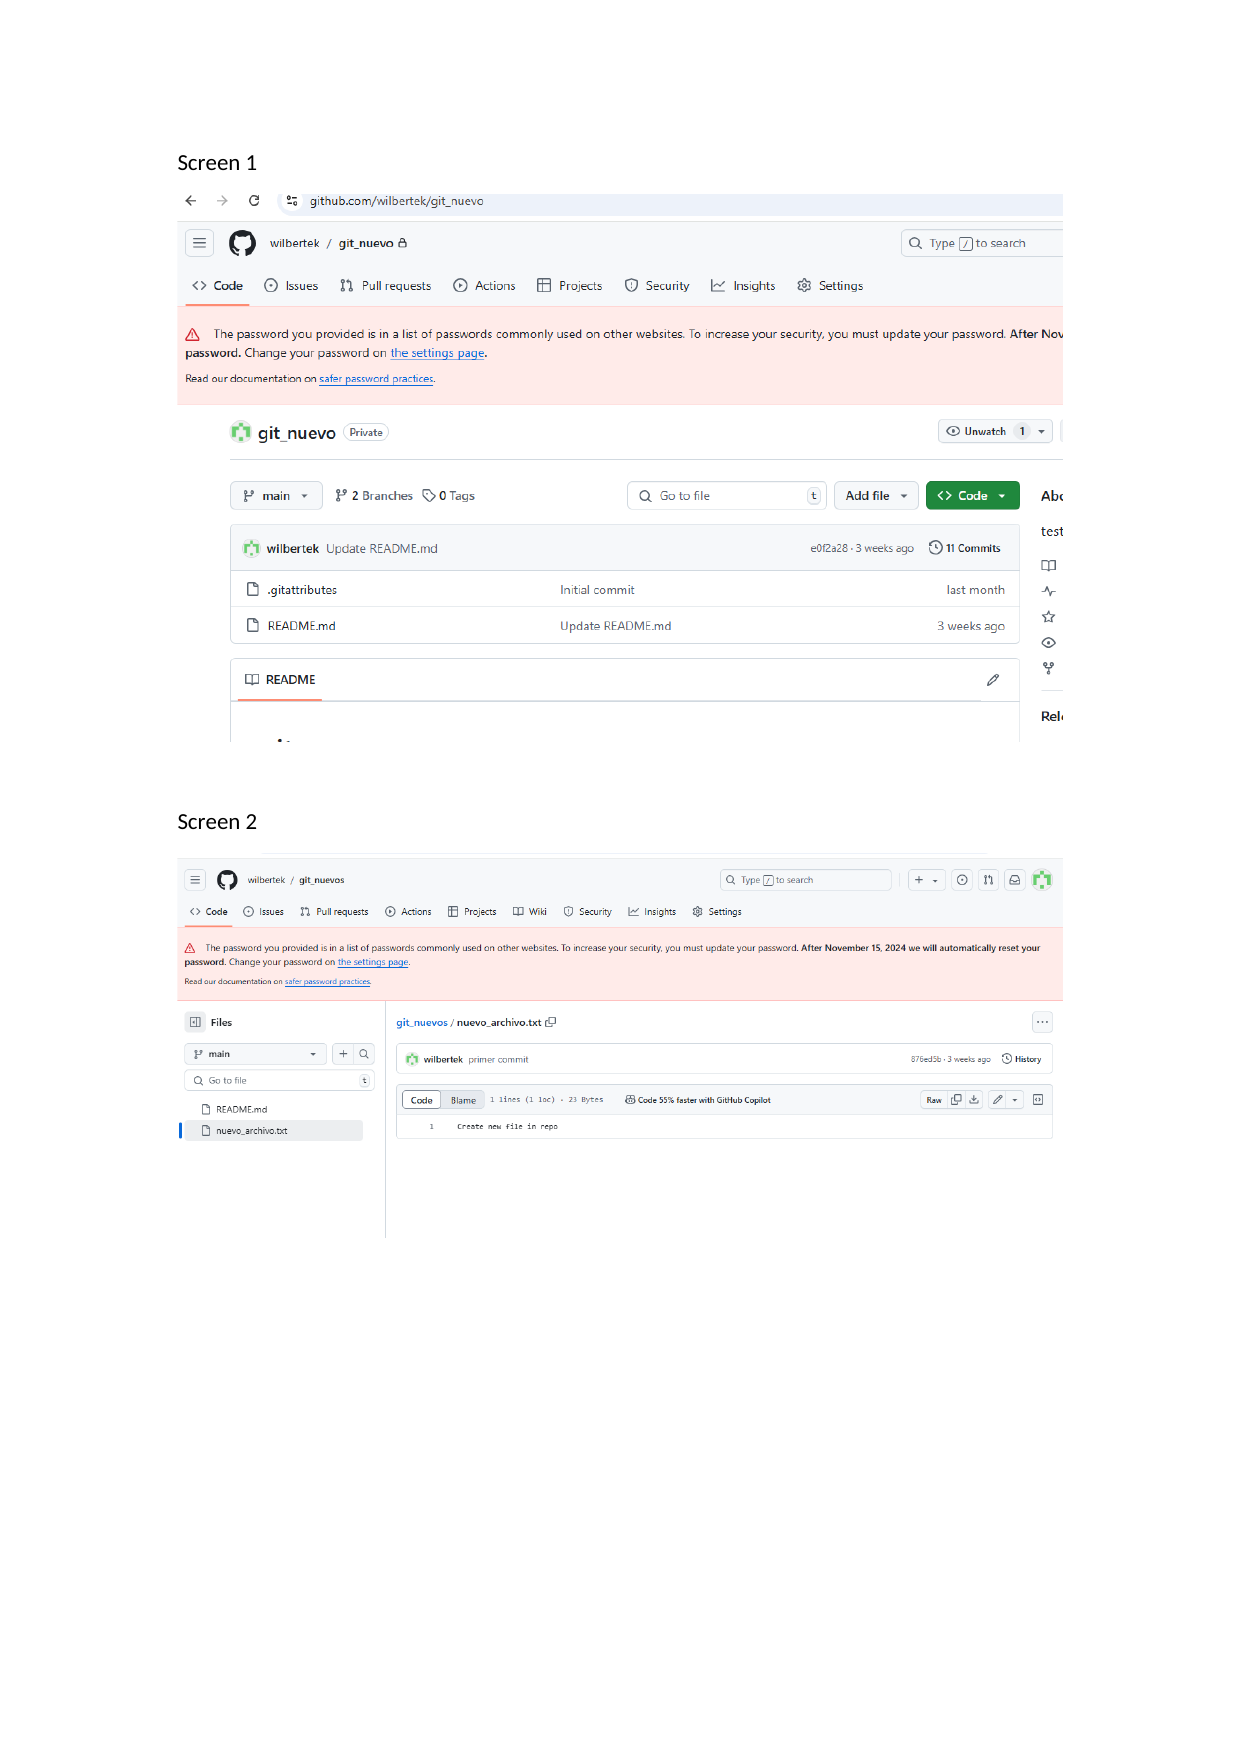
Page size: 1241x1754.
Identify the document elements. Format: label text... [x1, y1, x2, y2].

picture [177, 194, 1063, 742]
text Screen 1 [177, 148, 1063, 176]
picture [177, 853, 1063, 1238]
text Screen 2 [177, 807, 1063, 835]
